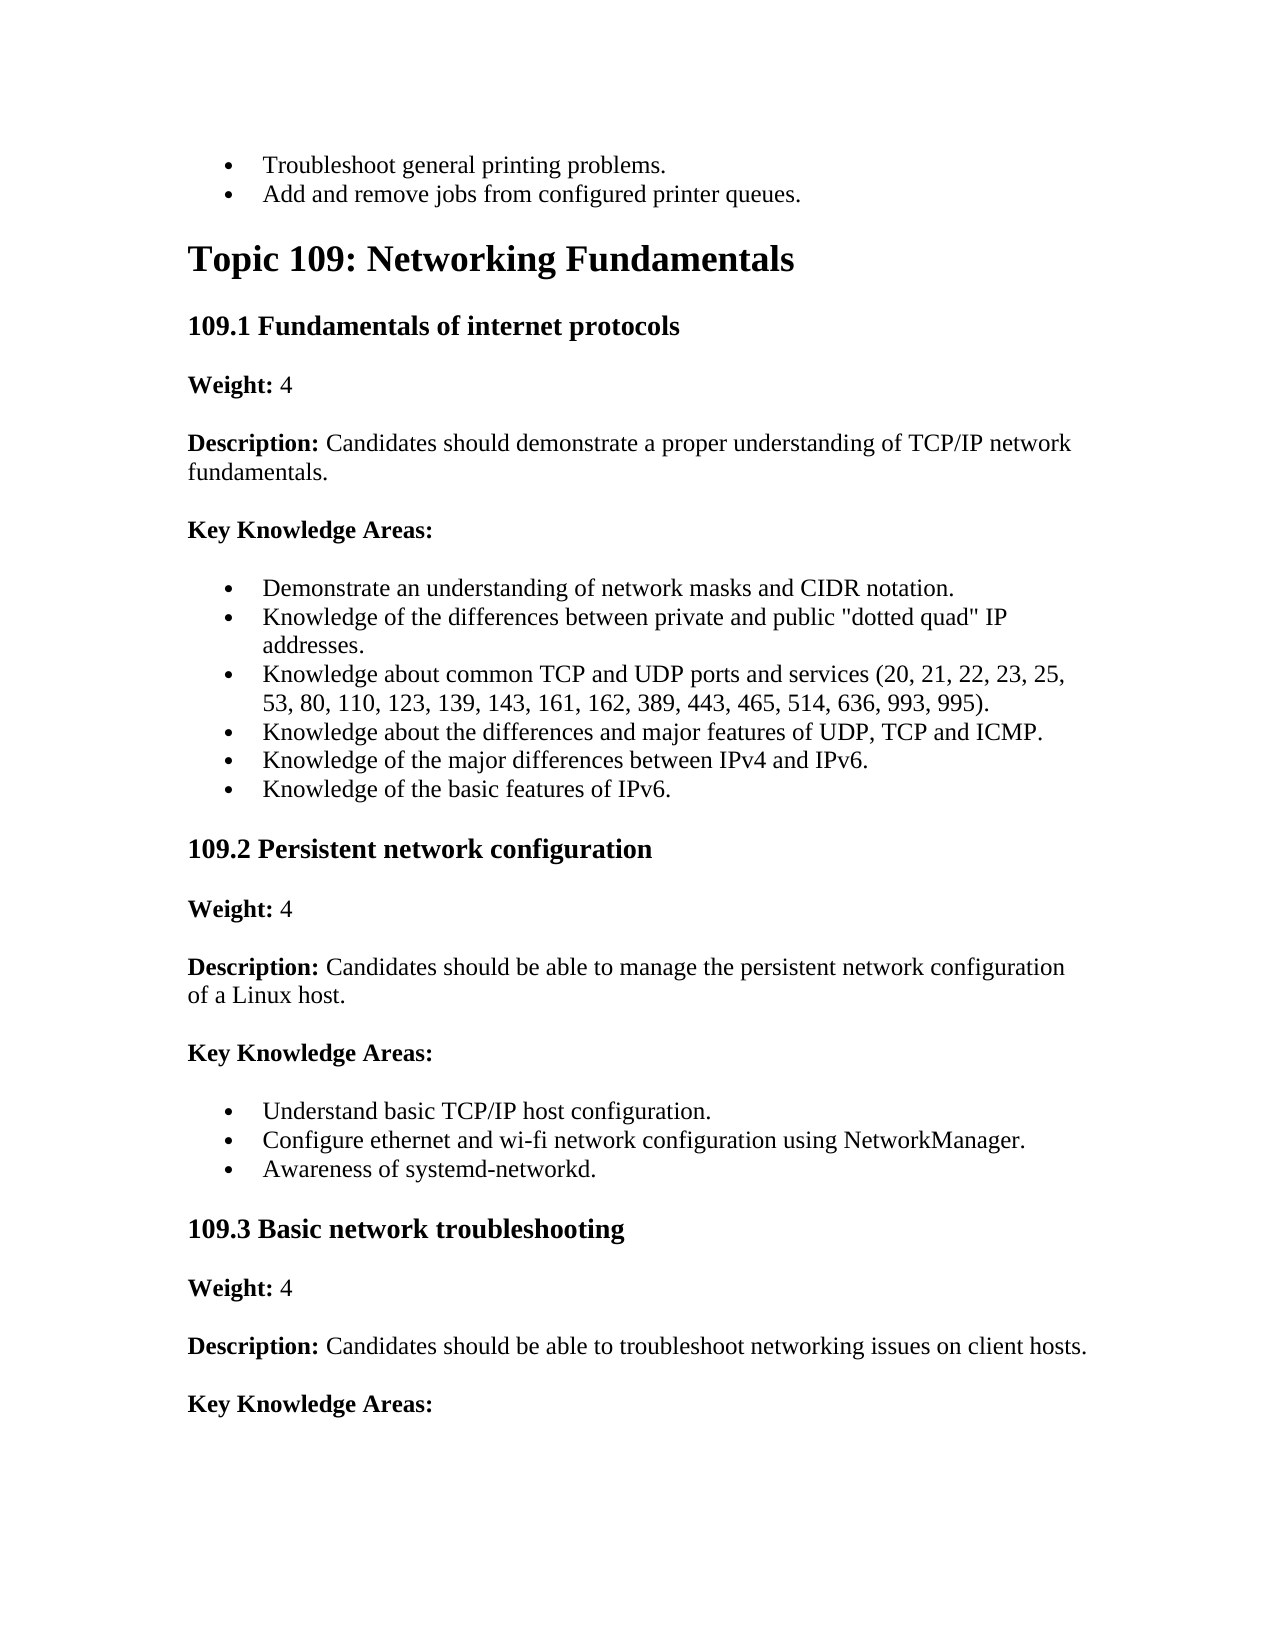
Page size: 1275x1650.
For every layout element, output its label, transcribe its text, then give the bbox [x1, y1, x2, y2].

list Knowledge of the major differences between IPv4 and IPv6. [225, 746, 1087, 774]
text Weight: 4 [187, 371, 1087, 399]
text Topic 109: Networking Fundamentals [187, 237, 1087, 280]
text Weight: 4 [187, 894, 1087, 922]
text Key Knowledge Areas: [187, 1038, 1087, 1067]
text Description: Candidates should be able to troubleshoot networking issues on client hosts. [187, 1331, 1087, 1360]
list Knowledge about common TCP and UDP ports and services (20, 21, 22, 23, 25, 53, 80, 110, 123, 139, 143, 161, 162, 389, 443, 465, 514, 636, 993, 995). [225, 659, 1087, 717]
list Understand basic TCP/IP host configuration. [225, 1096, 1087, 1125]
list Demonstrate an understanding of network masks and CIDR notation. [225, 573, 1087, 602]
list Add and remove jobs from configured printer queues. [225, 179, 1087, 207]
text 109.1 Fundamentals of internet protocols [187, 309, 1087, 341]
text Key Knowledge Areas: [187, 515, 1087, 544]
text 109.2 Persistent network configuration [187, 832, 1087, 864]
text Description: Candidates should be able to manage the persistent network configuration of a Linux host. [187, 952, 1087, 1009]
text Description: Candidates should demonstrate a proper understanding of TCP/IP network fundamentals. [187, 428, 1087, 486]
list Configure ethernet and wi-fi network configuration using NetworkManager. [225, 1125, 1087, 1154]
list Troubleshoot general printing problems. [225, 150, 1087, 179]
list Knowledge of the differences between private and public "dotted quad" IP addresses. [225, 602, 1087, 659]
text Key Knowledge Areas: [187, 1389, 1087, 1418]
list Awareness of systemd-networkd. [225, 1154, 1087, 1182]
text Weight: 4 [187, 1273, 1087, 1302]
list Knowledge about the differences and major features of UDP, TCP and ICMP. [225, 717, 1087, 746]
text 109.3 Basic network troubleshooting [187, 1212, 1087, 1244]
list Knowledge of the basic features of IPv6. [225, 774, 1087, 803]
